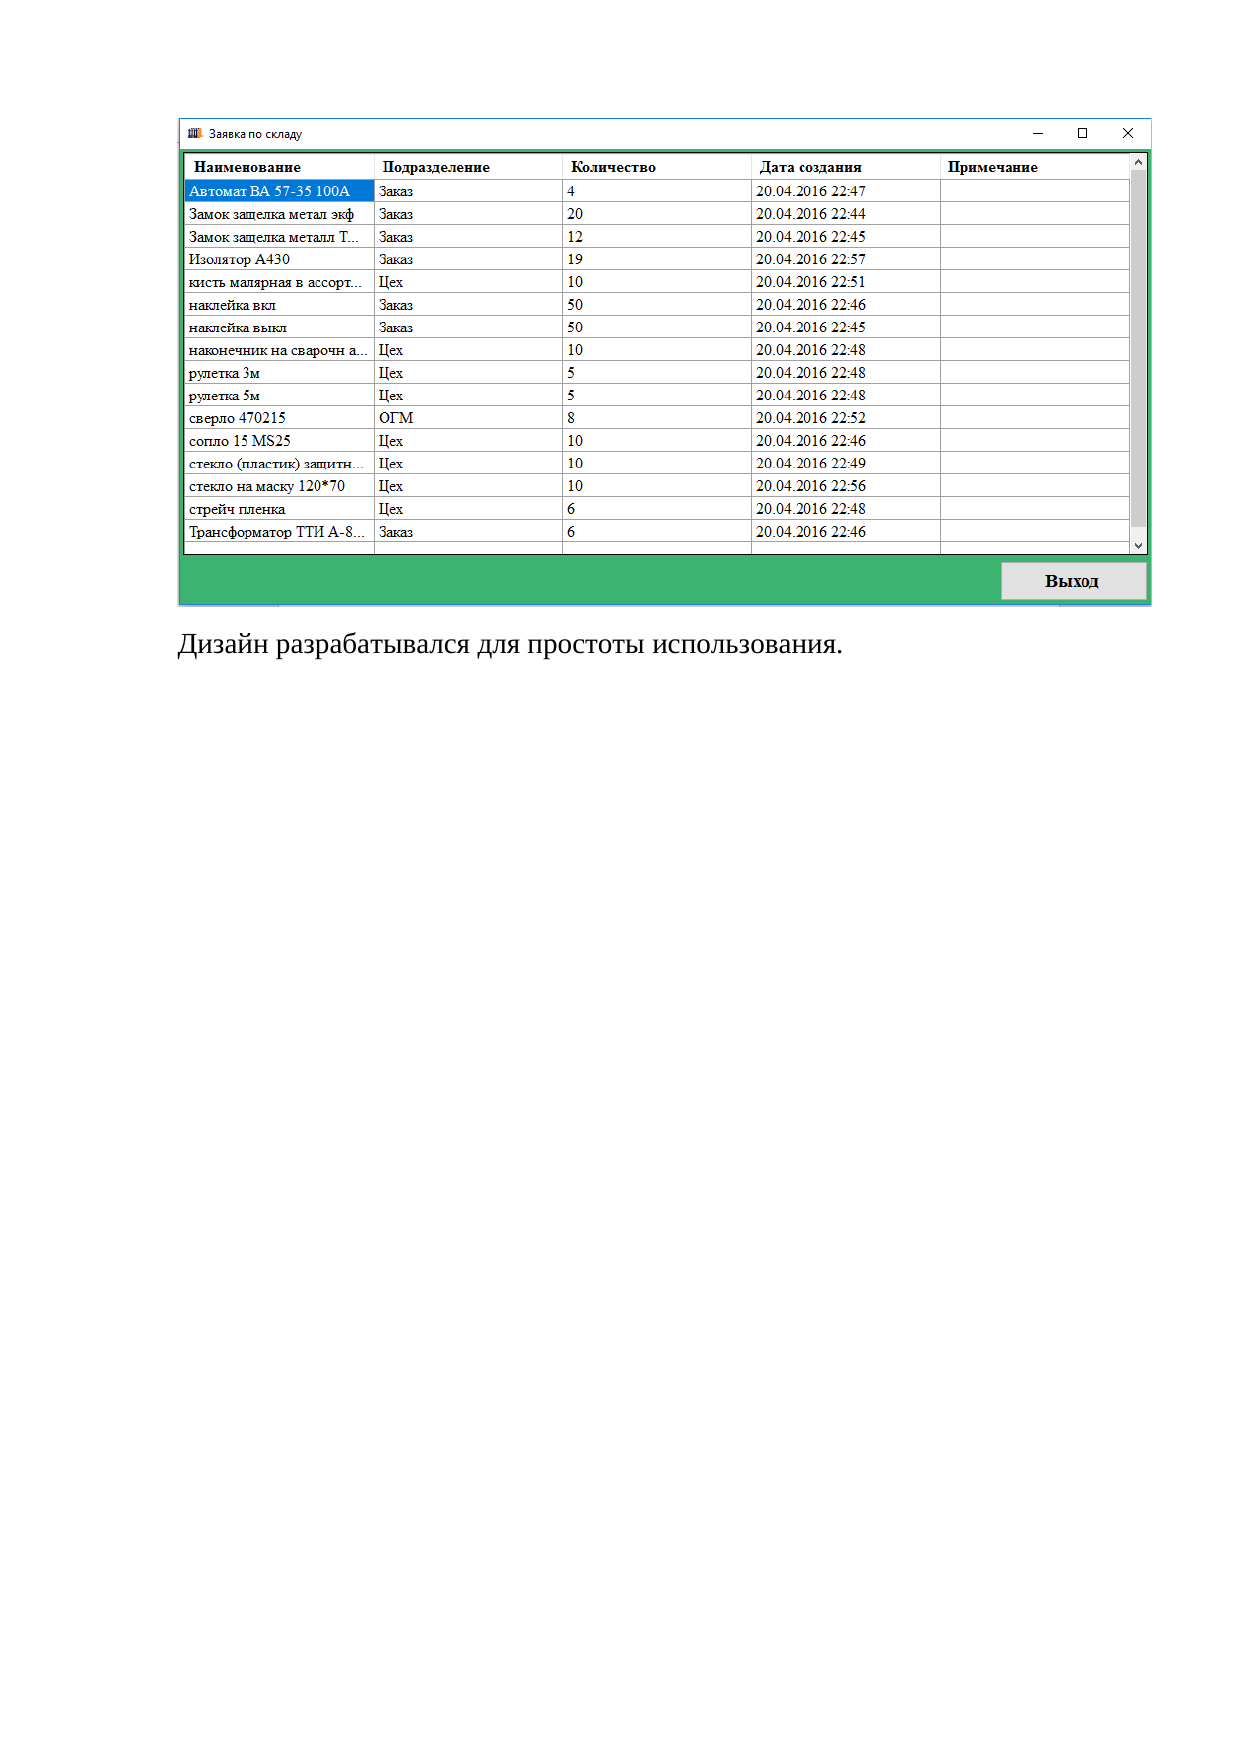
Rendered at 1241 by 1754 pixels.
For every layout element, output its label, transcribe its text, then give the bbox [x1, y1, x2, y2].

picture [177, 118, 1152, 607]
text Дизайн разрабатывался для простоты использования. [177, 626, 1152, 659]
